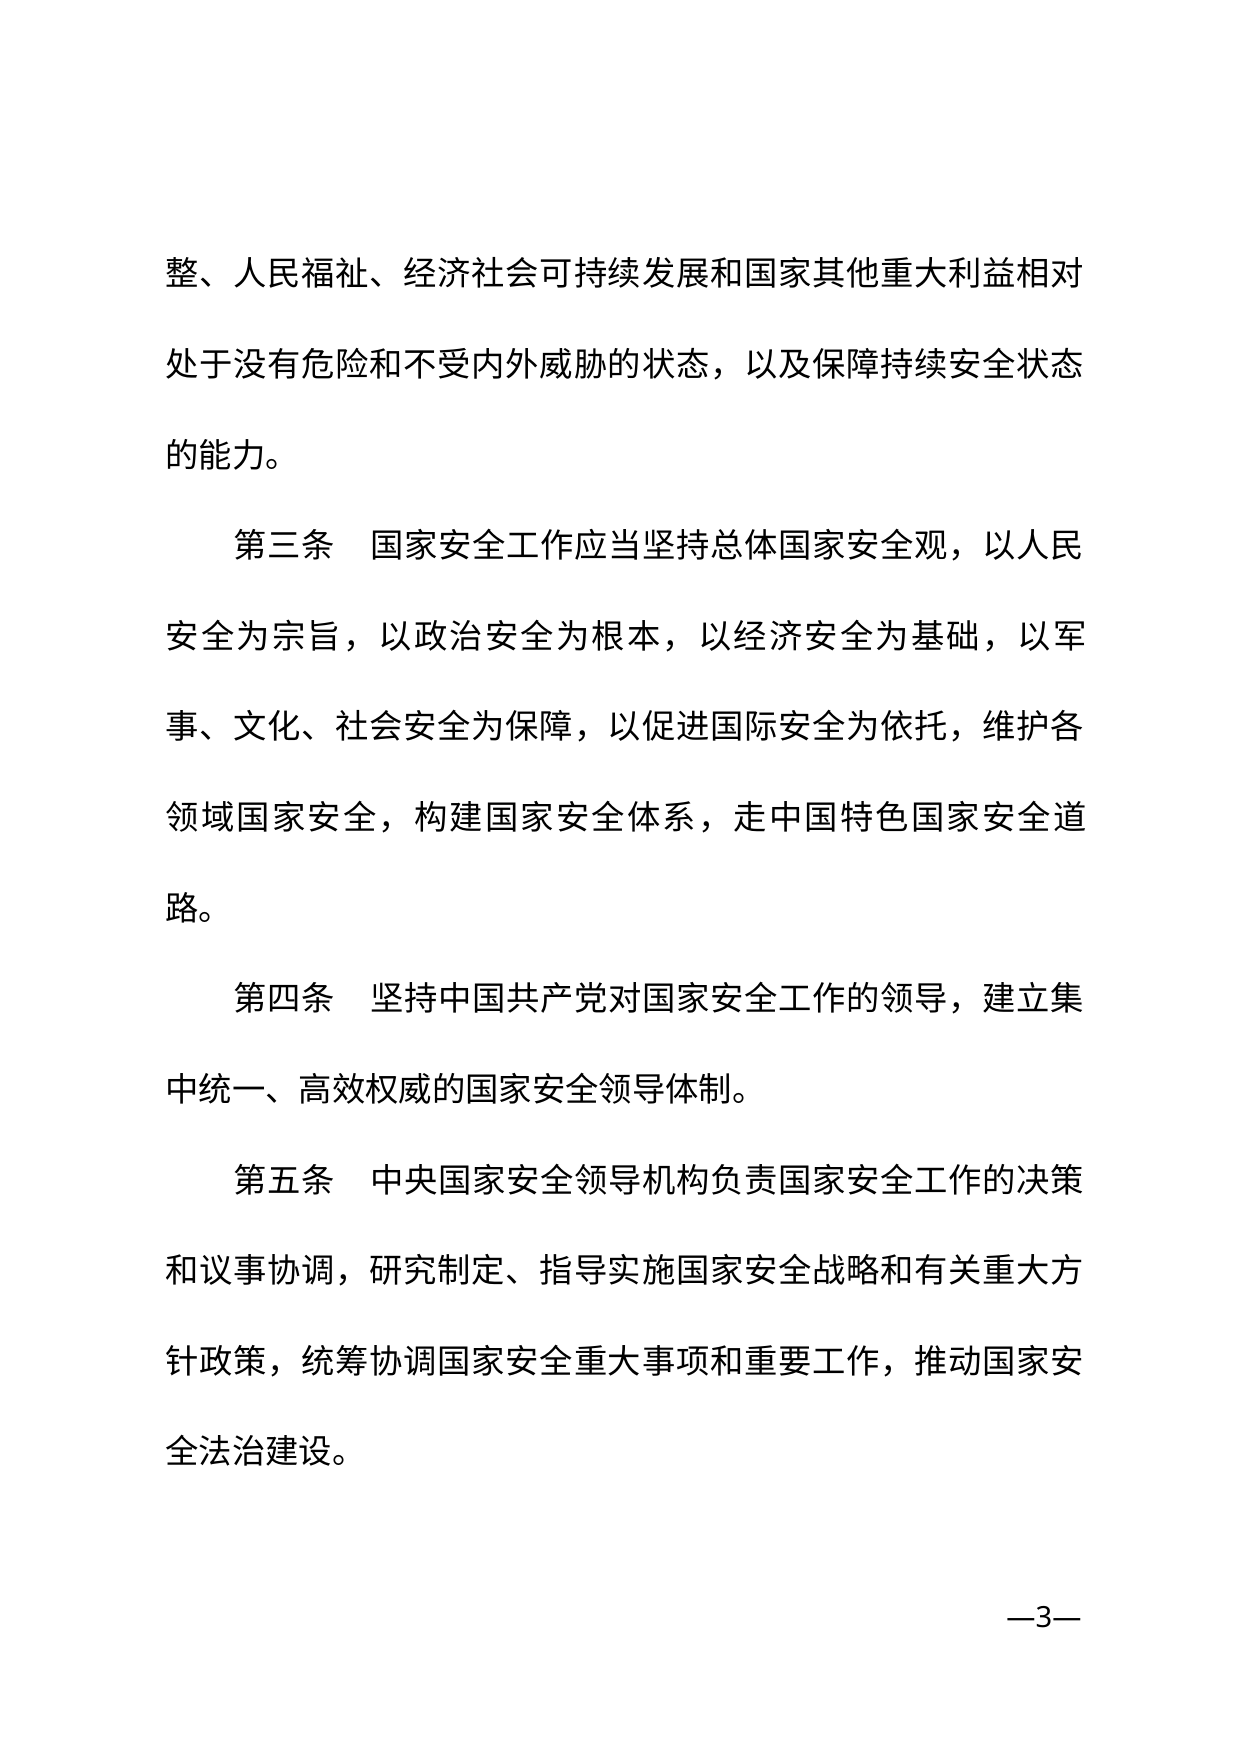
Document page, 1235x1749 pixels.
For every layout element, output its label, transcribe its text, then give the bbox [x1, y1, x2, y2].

text 第五条 中央国家安全领导机构负责国家安全工作的决策和议事协调，研究制定、指导实施国家安全战略和有关重大方针政策，统筹协调国家安全重大事项和重要工作，推动国家安全法治建设。 [165, 1132, 1087, 1495]
text 第四条 坚持中国共产党对国家安全工作的领导，建立集中统一、高效权威的国家安全领导体制。 [165, 951, 1087, 1132]
text 第三条 国家安全工作应当坚持总体国家安全观，以人民安全为宗旨，以政治安全为根本，以经济安全为基础，以军事、文化、社会安全为保障，以促进国际安全为依托，维护各领域国家安全，构建国家安全体系，走中国特色国家安全道路。 [165, 498, 1087, 951]
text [165, 226, 1087, 498]
